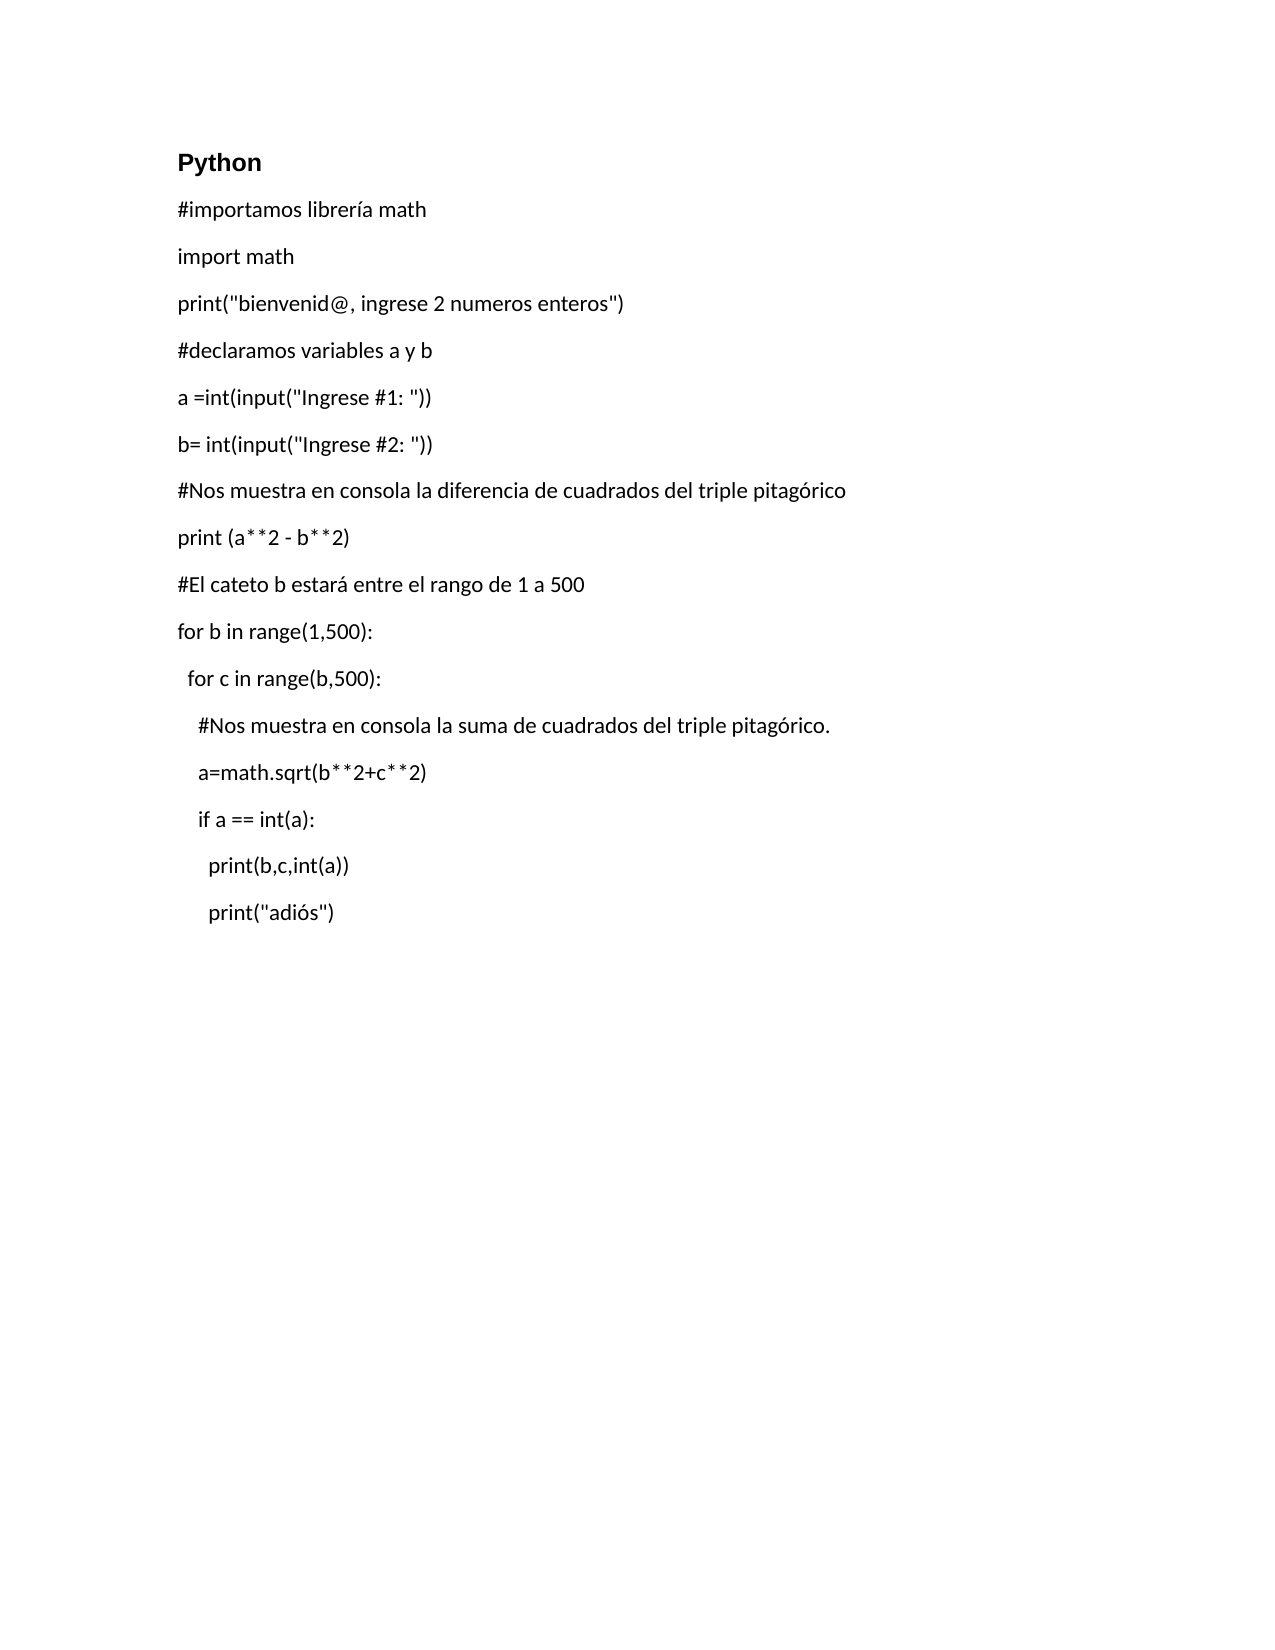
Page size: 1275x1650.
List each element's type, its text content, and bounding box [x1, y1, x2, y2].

text print (a**2 - b**2) [177, 523, 1098, 551]
text Python [177, 148, 1098, 176]
text #Nos muestra en consola la suma de cuadrados del triple pitagórico. [177, 711, 1098, 739]
text a =int(input("Ingrese #1: ")) [177, 383, 1098, 411]
text a=math.sqrt(b**2+c**2) [177, 758, 1098, 786]
text #declaramos variables a y b [177, 336, 1098, 364]
text for b in range(1,500): [177, 617, 1098, 645]
text print("bienvenid@, ingrese 2 numeros enteros") [177, 289, 1098, 317]
text print(b,c,int(a)) [177, 852, 1098, 879]
text import math [177, 242, 1098, 270]
text for c in range(b,500): [177, 664, 1098, 692]
text if a == int(a): [177, 805, 1098, 833]
text #Nos muestra en consola la diferencia de cuadrados del triple pitagórico [177, 477, 1098, 504]
text #El cateto b estará entre el rango de 1 a 500 [177, 570, 1098, 598]
text b= int(input("Ingrese #2: ")) [177, 430, 1098, 458]
text print("adiós") [177, 898, 1098, 926]
text #importamos librería math [177, 195, 1098, 223]
